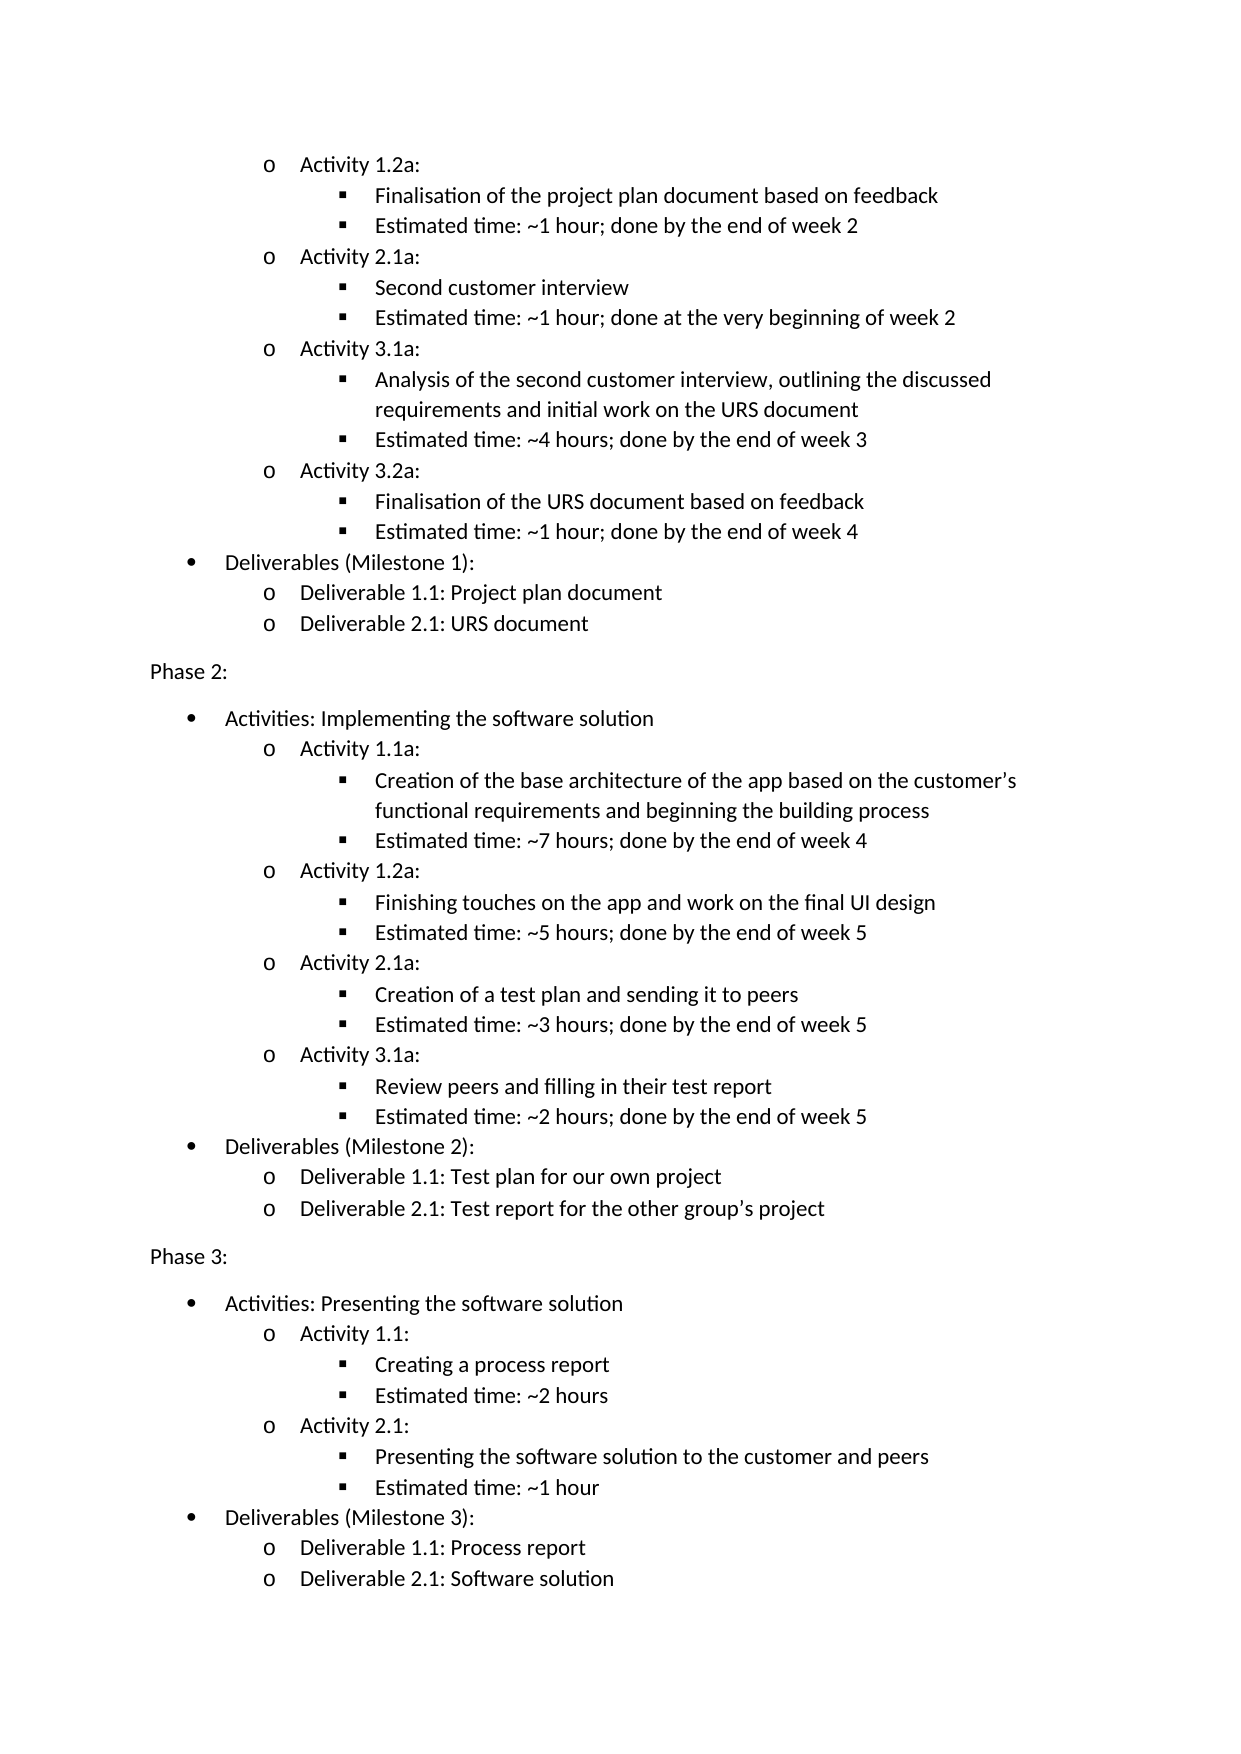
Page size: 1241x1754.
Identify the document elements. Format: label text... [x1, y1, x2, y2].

list Deliverables (Milestone 1): [187, 548, 1090, 576]
list Estimated time: ~1 hour; done by the end of week 2 [337, 212, 1090, 240]
list Activities: Implementing the software solution [187, 704, 1090, 732]
text Phase 3: [150, 1242, 1090, 1270]
list Finishing touches on the app and work on the final UI design [337, 888, 1090, 916]
list Finalisation of the project plan document based on feedback [337, 181, 1090, 209]
list Creation of the base architecture of the app based on the customer’s functional requirements and beginning the building process [337, 766, 1090, 824]
list Activity 3.1a: [262, 334, 1090, 363]
list Second customer interview [337, 273, 1090, 301]
list Activity 3.2a: [262, 456, 1090, 485]
list Deliverable 1.1: Process report [262, 1533, 1090, 1562]
list Analysis of the second customer interview, outlining the discussed requirements and initial work on the URS document [337, 365, 1090, 423]
list Estimated time: ~4 hours; done by the end of week 3 [337, 426, 1090, 454]
list Activity 1.2a: [262, 857, 1090, 886]
list Activity 1.1a: [262, 734, 1090, 764]
list Activity 1.2a: [262, 150, 1090, 179]
list Deliverables (Milestone 3): [187, 1503, 1090, 1531]
list Presenting the software solution to the customer and peers [337, 1442, 1090, 1471]
text Phase 2: [150, 657, 1090, 686]
list Estimated time: ~3 hours; done by the end of week 5 [337, 1010, 1090, 1038]
list Activity 2.1a: [262, 242, 1090, 271]
list Deliverable 1.1: Project plan document [262, 578, 1090, 607]
list Estimated time: ~1 hour [337, 1473, 1090, 1501]
list Estimated time: ~5 hours; done by the end of week 5 [337, 918, 1090, 946]
list Deliverable 2.1: URS document [262, 609, 1090, 638]
list Activity 3.1a: [262, 1040, 1090, 1069]
list Creation of a test plan and sending it to peers [337, 980, 1090, 1008]
list Deliverable 2.1: Software solution [262, 1564, 1090, 1594]
list Review peers and filling in their test report [337, 1072, 1090, 1100]
list Activities: Presenting the software solution [187, 1289, 1090, 1317]
list Deliverable 1.1: Test plan for our own project [262, 1162, 1090, 1192]
list Estimated time: ~2 hours; done by the end of week 5 [337, 1102, 1090, 1130]
list Estimated time: ~7 hours; done by the end of week 4 [337, 826, 1090, 854]
list Estimated time: ~1 hour; done by the end of week 4 [337, 517, 1090, 546]
list Deliverable 2.1: Test report for the other group’s project [262, 1194, 1090, 1223]
list Estimated time: ~2 hours [337, 1381, 1090, 1409]
list Finalisation of the URS document based on feedback [337, 487, 1090, 515]
list Estimated time: ~1 hour; done at the very beginning of week 2 [337, 303, 1090, 332]
list Creating a process report [337, 1351, 1090, 1379]
list Activity 1.1: [262, 1319, 1090, 1348]
list Activity 2.1: [262, 1411, 1090, 1440]
list Activity 2.1a: [262, 948, 1090, 978]
list Deliverables (Milestone 2): [187, 1132, 1090, 1160]
